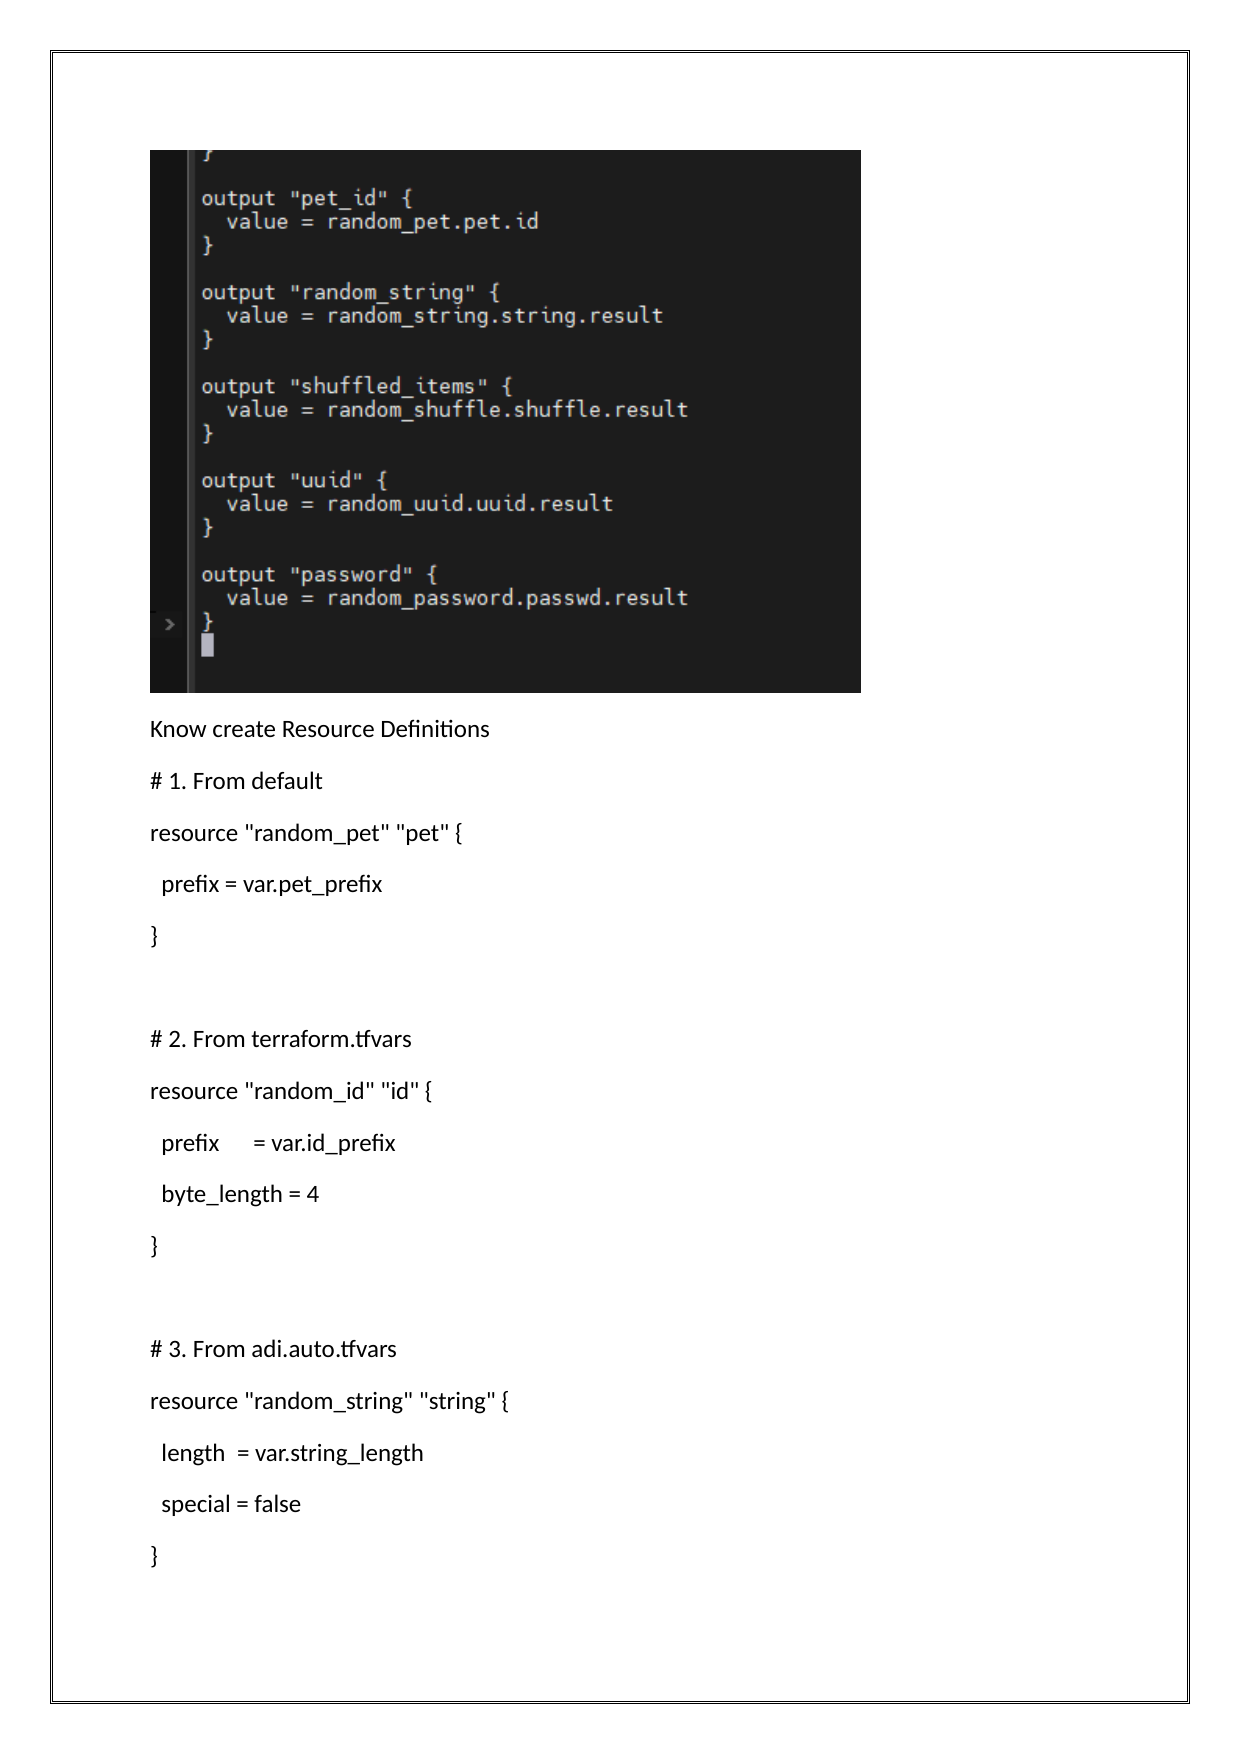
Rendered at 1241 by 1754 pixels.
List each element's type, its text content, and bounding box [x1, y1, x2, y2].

text prefix = var.id_prefix [150, 1127, 1090, 1157]
text prefix = var.pet_prefix [150, 868, 1090, 899]
text special = false [150, 1488, 1090, 1519]
text resource "random_id" "id" { [150, 1075, 1090, 1106]
text Know create Resource Definitions [150, 713, 1090, 744]
text # 1. From default [150, 765, 1090, 796]
picture [150, 150, 861, 693]
text } [150, 920, 1090, 951]
text # 2. From terraform.tfvars [150, 1023, 1090, 1054]
text # 3. From adi.auto.tfvars [150, 1333, 1090, 1364]
text byte_length = 4 [150, 1178, 1090, 1209]
text } [150, 1540, 1090, 1571]
text length = var.string_length [150, 1437, 1090, 1467]
text } [150, 1230, 1090, 1261]
text resource "random_pet" "pet" { [150, 817, 1090, 847]
text resource "random_string" "string" { [150, 1385, 1090, 1416]
